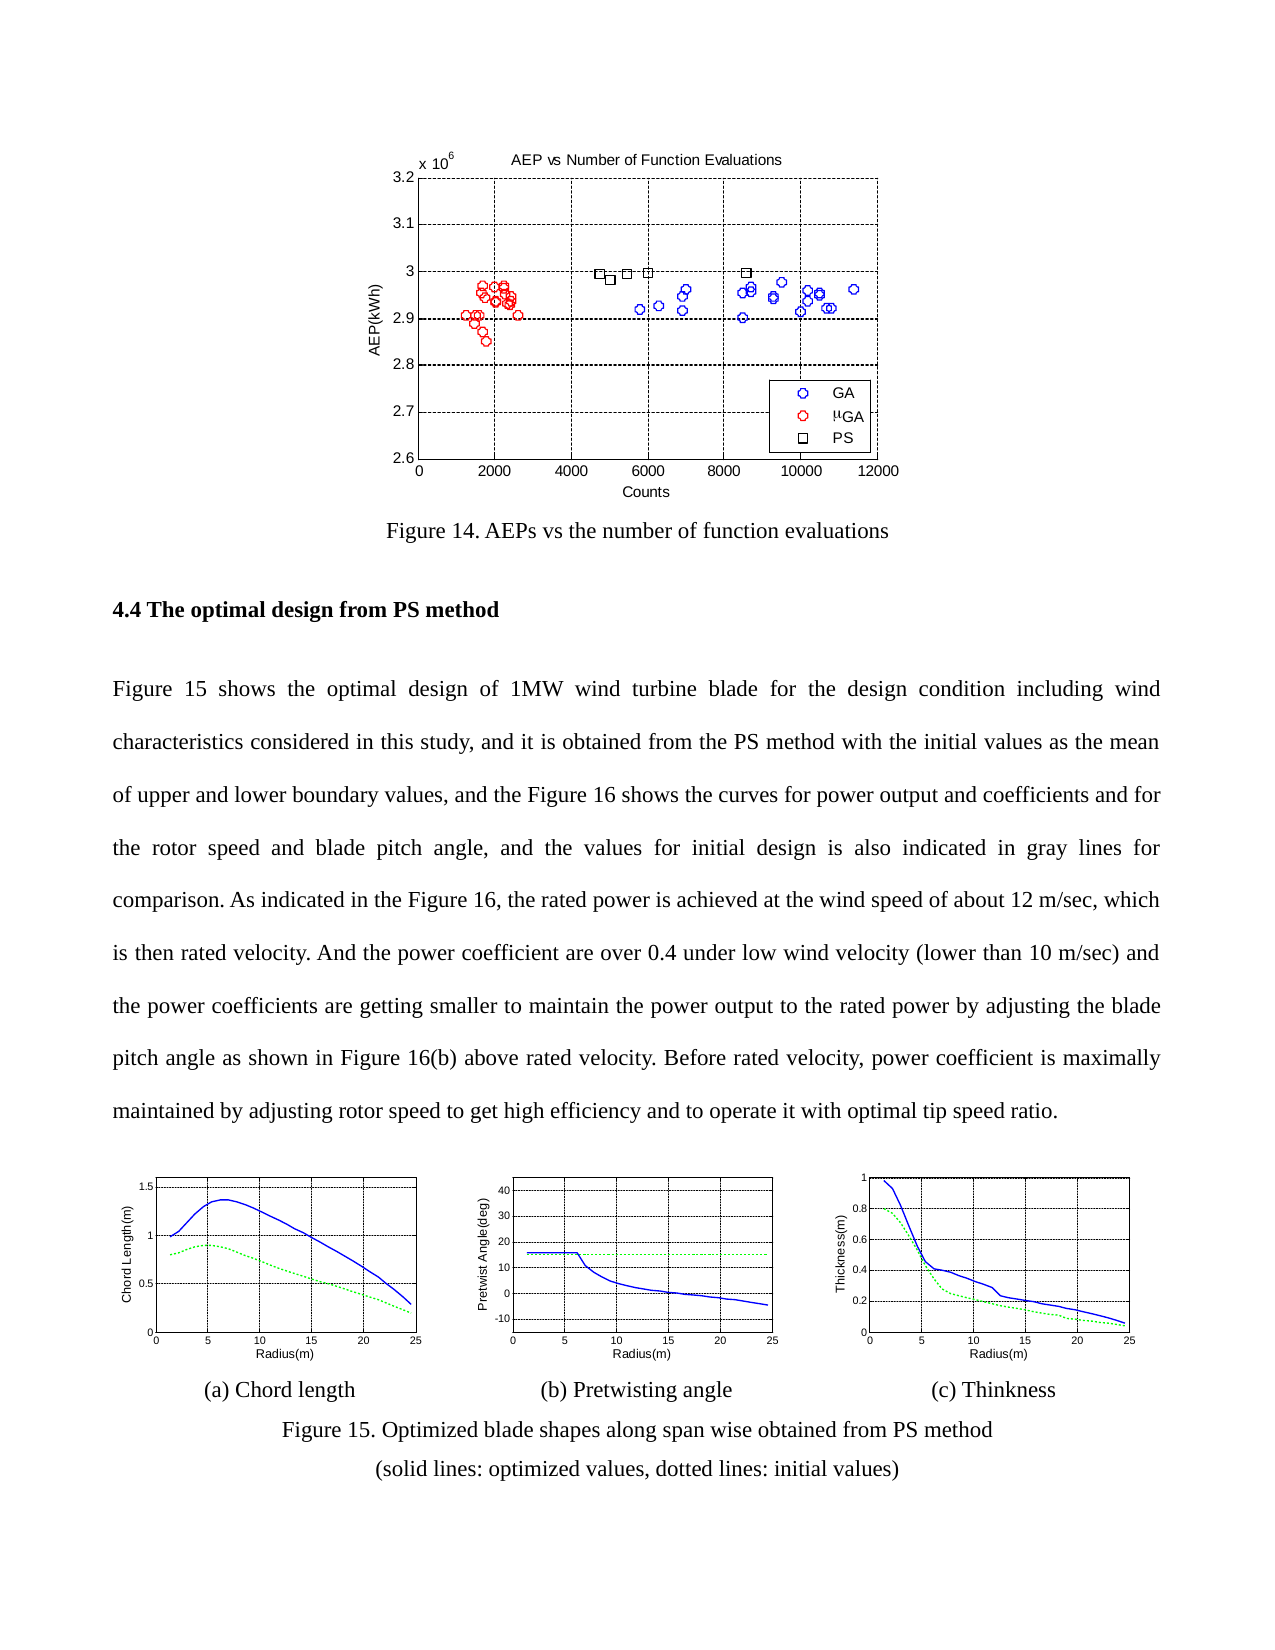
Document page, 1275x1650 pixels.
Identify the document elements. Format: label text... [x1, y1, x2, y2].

text (solid lines: optimized values, dotted lines: initial values) [112, 1455, 1162, 1482]
table_header [458, 1163, 815, 1376]
table_header [101, 1163, 458, 1376]
text Figure 15 shows the optimal design of 1MW wind turbine blade for the design condition including wind characteristics considered in this study, and it is obtained from the PS method with the initial values as the mean of upper and lower boundary values, and the Figure 16 shows the curves for power output and coefficients and for the rotor speed and blade pitch angle, and the values for initial design is also indicated in gray lines for comparison. As indicated in the Figure 16, the rated power is achieved at the wind speed of about 12 m/sec, which is then rated velocity. And the power coefficient are over 0.4 under low wind velocity (lower than 10 m/sec) and the power coefficients are getting smaller to maintain the power output to the rated power by adjusting the blade pitch angle as shown in Figure 16(b) above rated velocity. Before rated velocity, power coefficient is maximally maintained by adjusting rotor speed to get high efficiency and to operate it with optimal tip speed ratio. [112, 676, 1162, 1123]
table_cell (b) Pretwisting angle [458, 1376, 815, 1416]
text Figure 15. Optimized blade shapes along span wise obtained from PS method [112, 1416, 1162, 1442]
table_cell (a) Chord length [101, 1376, 458, 1416]
table_cell (c) Thinkness [815, 1376, 1172, 1416]
text 4.4 The optimal design from PS method [112, 596, 1162, 623]
table_header [815, 1163, 1172, 1376]
text Figure 14. AEPs vs the number of function evaluations [112, 517, 1162, 544]
